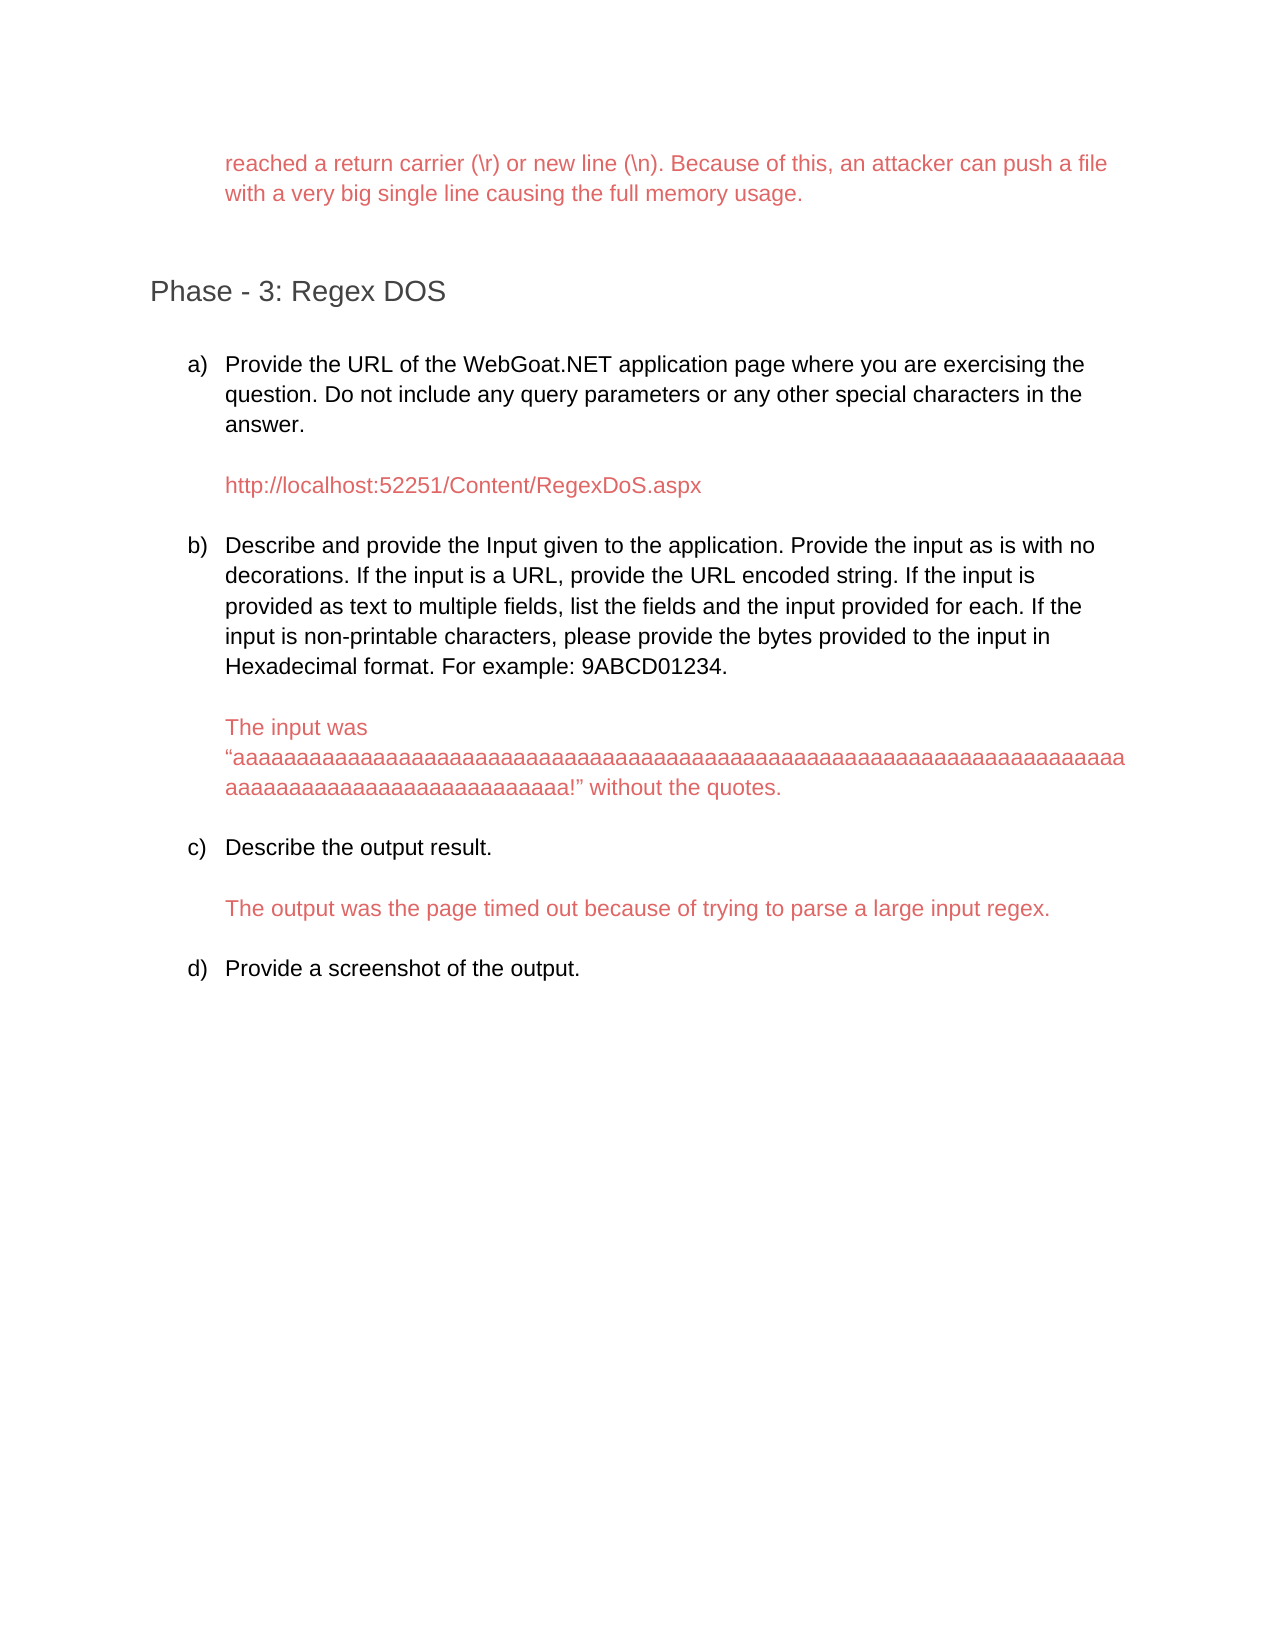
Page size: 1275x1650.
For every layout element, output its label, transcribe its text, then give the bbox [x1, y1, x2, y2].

text http://localhost:52251/Content/RegexDoS.aspx [225, 472, 1125, 498]
subtitle Phase - 3: Regex DOS [150, 274, 1125, 307]
list Provide a screenshot of the output. [187, 955, 1125, 982]
list Describe and provide the Input given to the application. Provide the input as is with no decorations. If the input is a URL, provide the URL encoded string. If the input is provided as text to multiple fields, list the fields and the input provided for each. If the input is non-printable characters, please provide the bytes provided to the input in Hexadecimal format. For example: 9ABCD01234. [187, 532, 1125, 679]
text The input was “aaaaaaaaaaaaaaaaaaaaaaaaaaaaaaaaaaaaaaaaaaaaaaaaaaaaaaaaaaaaaaaaaaaaaaaaaaaaaaaaaaaaaaaaaaaaaaaaa!” without the quotes. [225, 713, 1125, 800]
list Provide the URL of the WebGoat.NET application page where you are exercising the question. Do not include any query parameters or any other special characters in the answer. [187, 351, 1125, 438]
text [225, 150, 1125, 207]
text The output was the page timed out because of trying to parse a large input regex. [225, 895, 1125, 921]
list Describe the output result. [187, 834, 1125, 861]
